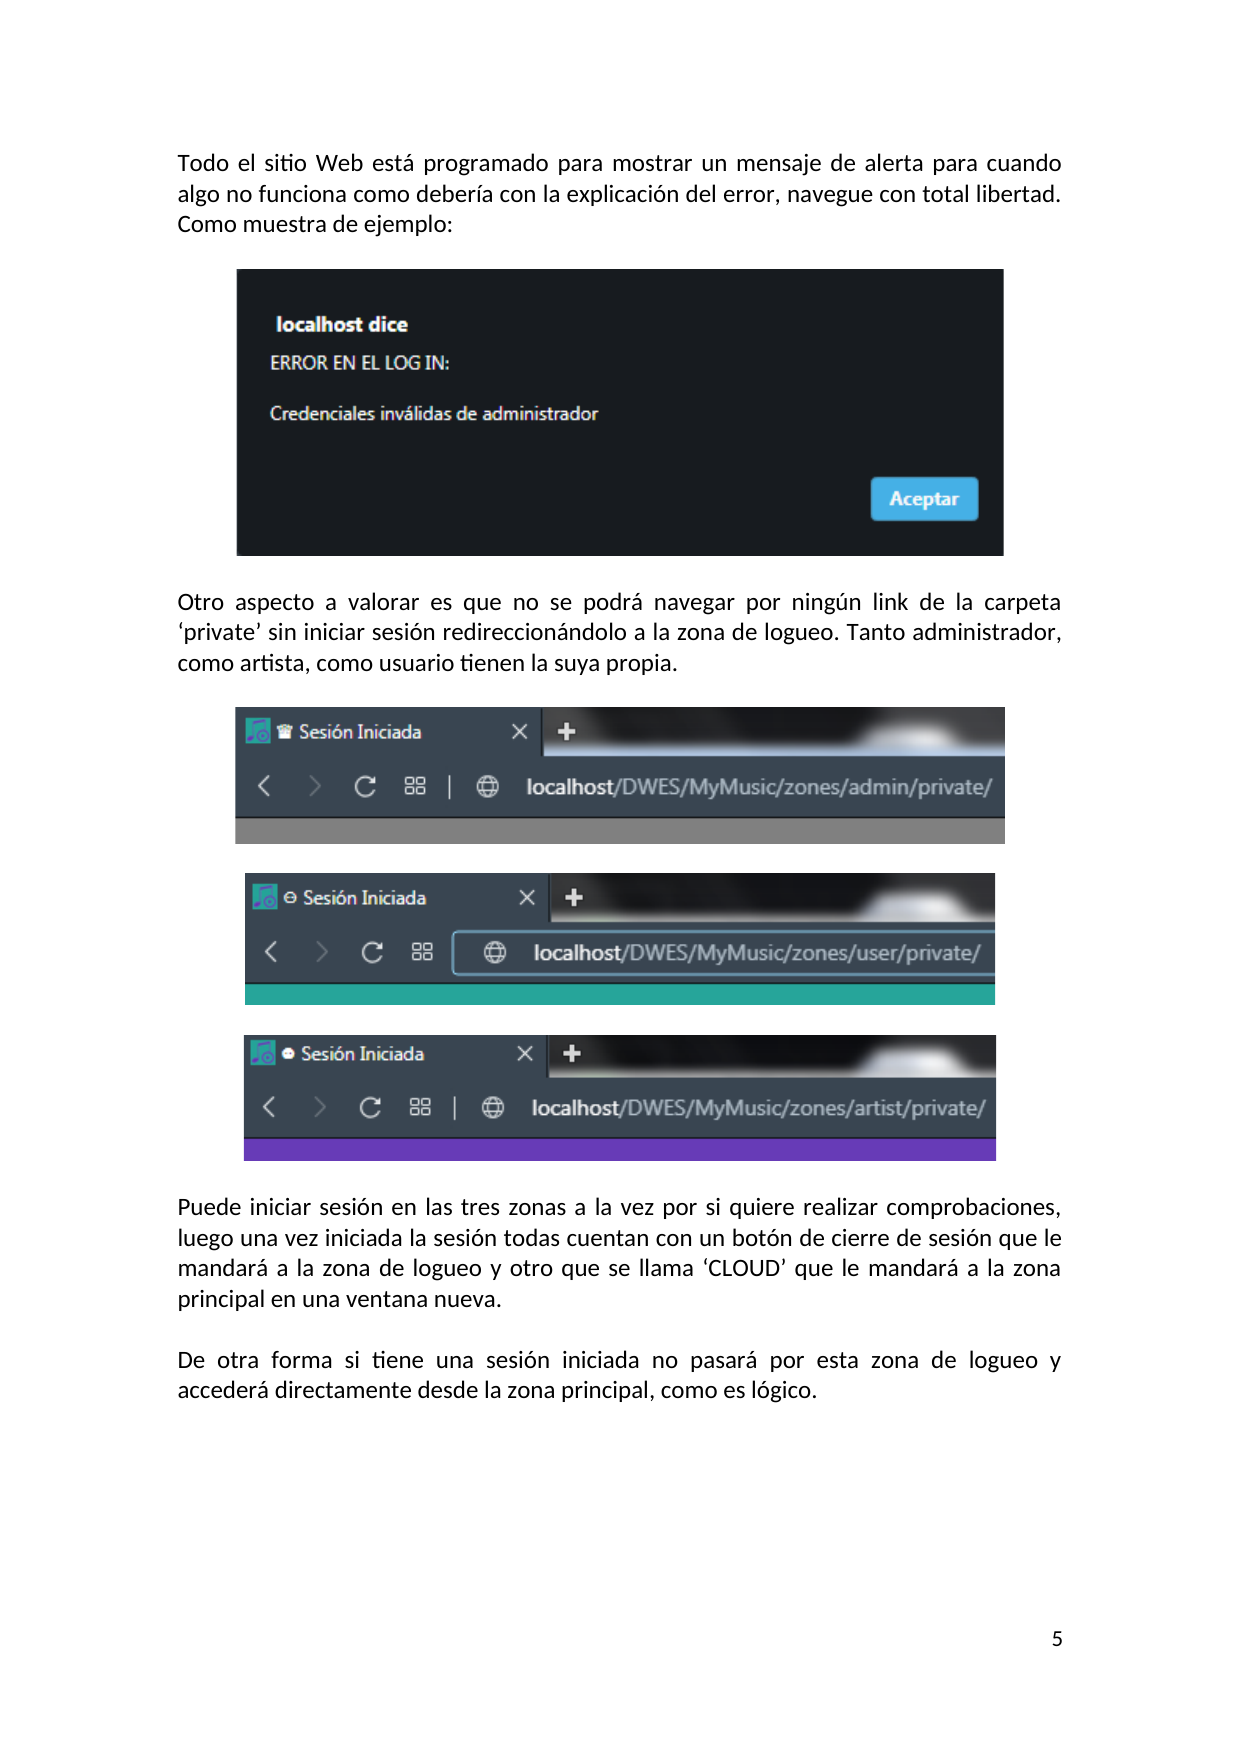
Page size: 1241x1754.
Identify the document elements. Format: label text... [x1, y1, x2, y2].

text Puede iniciar sesión en las tres zonas a la vez por si quiere realizar comprobaciones, luego una vez iniciada la sesión todas cuentan con un botón de cierre de sesión que le mandará a la zona de logueo y otro que se llama ‘CLOUD’ que le mandará a la zona principal en una ventana nueva. [177, 1191, 1063, 1313]
picture [243, 1035, 997, 1161]
text Todo el sitio Web está programado para mostrar un mensaje de alerta para cuando algo no funciona como debería con la explicación del error, navegue con total libertad. Como muestra de ejemplo: [177, 148, 1063, 239]
picture [236, 269, 1004, 556]
text De otra forma si tiene una sesión iniciada no pasará por esta zona de logueo y accederá directamente desde la zona principal, como es lógico. [177, 1344, 1063, 1405]
text Otro aspecto a valorar es que no se podrá navegar por ningún link de la carpeta ‘private’ sin iniciar sesión redireccionándolo a la zona de logueo. Tanto administrador, como artista, como usuario tienen la suya propia. [177, 586, 1063, 677]
picture [235, 707, 1005, 844]
picture [245, 873, 995, 1005]
